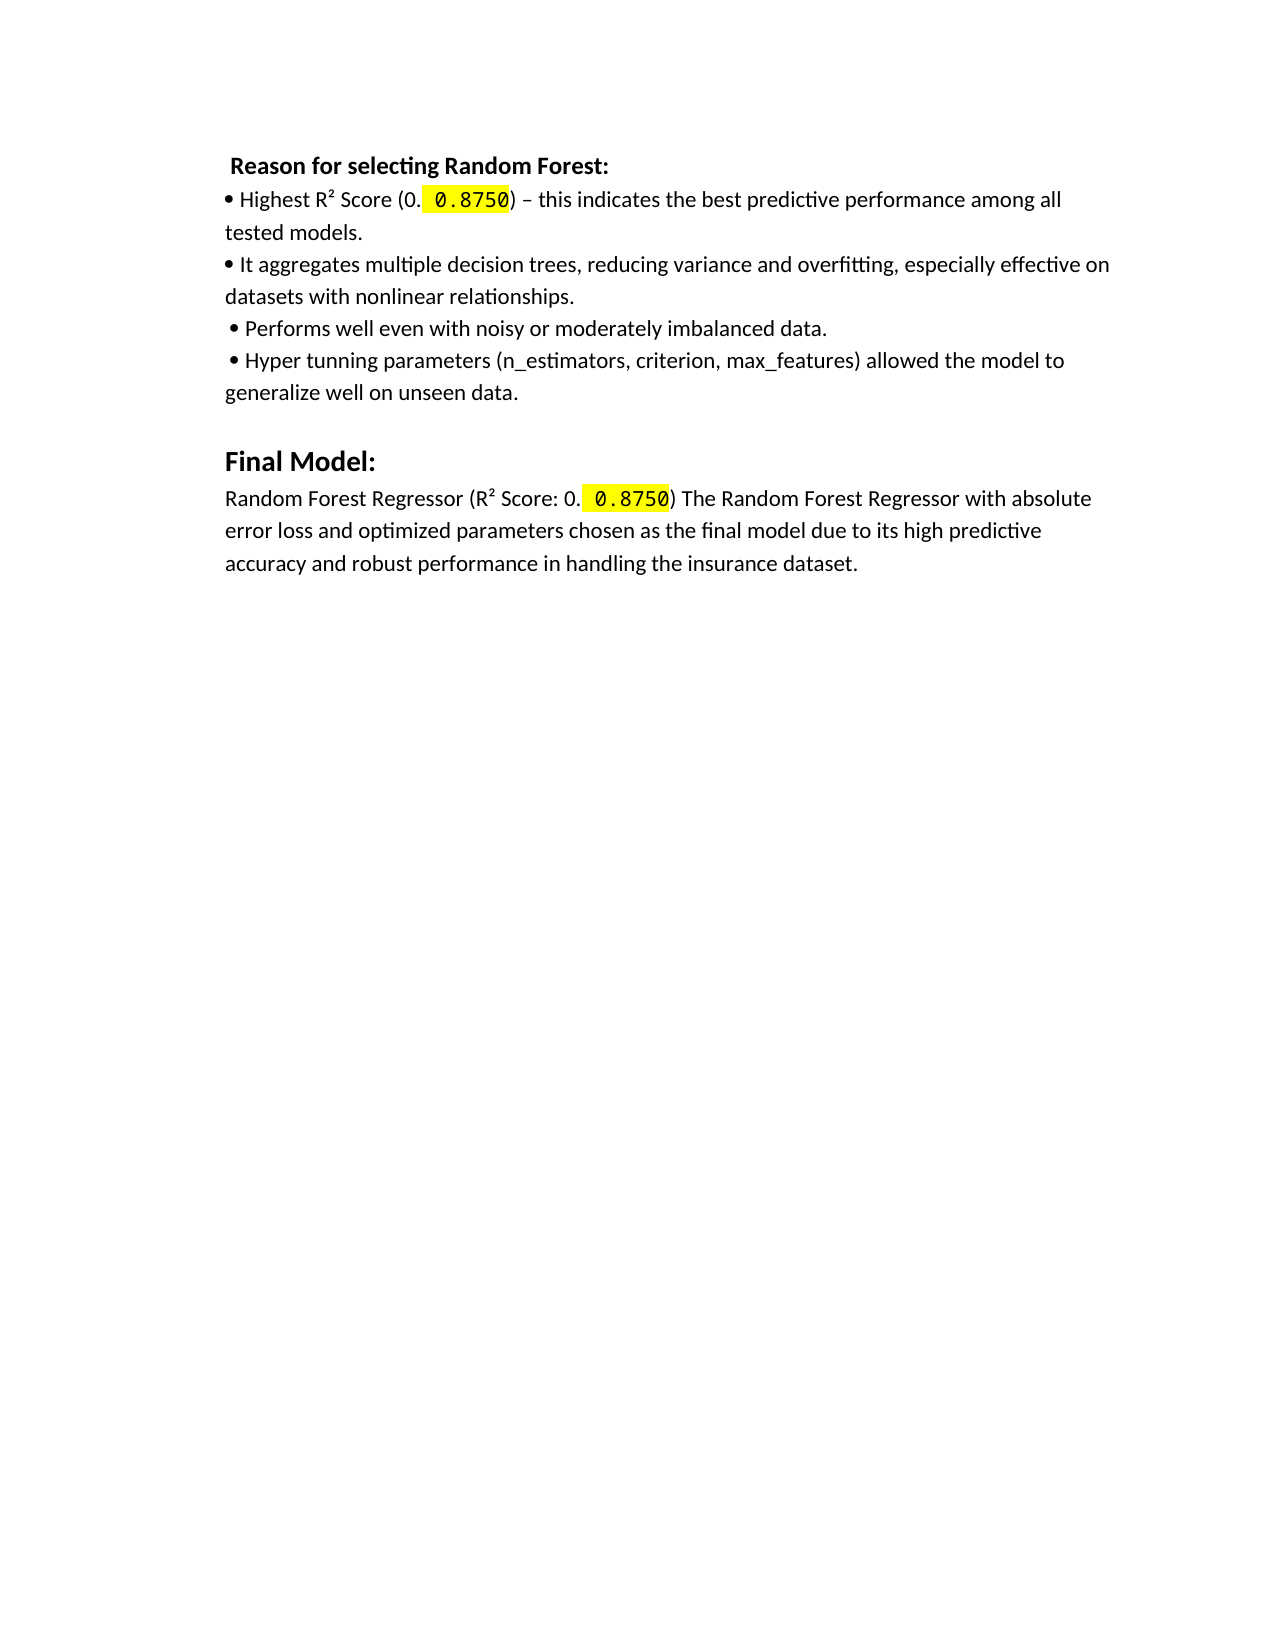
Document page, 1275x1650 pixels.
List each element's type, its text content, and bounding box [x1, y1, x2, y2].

list It aggregates multiple decision trees, reducing variance and overfitting, especially effective on datasets with nonlinear relationships. [225, 250, 1125, 310]
list Performs well even with noisy or moderately imbalanced data. [225, 314, 1125, 342]
list Hyper tunning parameters (n_estimators, criterion, max_features) allowed the model to generalize well on unseen data. [225, 346, 1125, 407]
list Final Model: [225, 443, 1125, 478]
list Random Forest Regressor (R² Score: 0. 0.8750) The Random Forest Regressor with absolute error loss and optimized parameters chosen as the final model due to its high predictive accuracy and robust performance in handling the insurance dataset. [225, 484, 1125, 577]
list Reason for selecting Random Forest: [225, 150, 1125, 181]
list Highest R² Score (0. 0.8750) – this indicates the best predictive performance among all tested models. [225, 185, 1125, 246]
